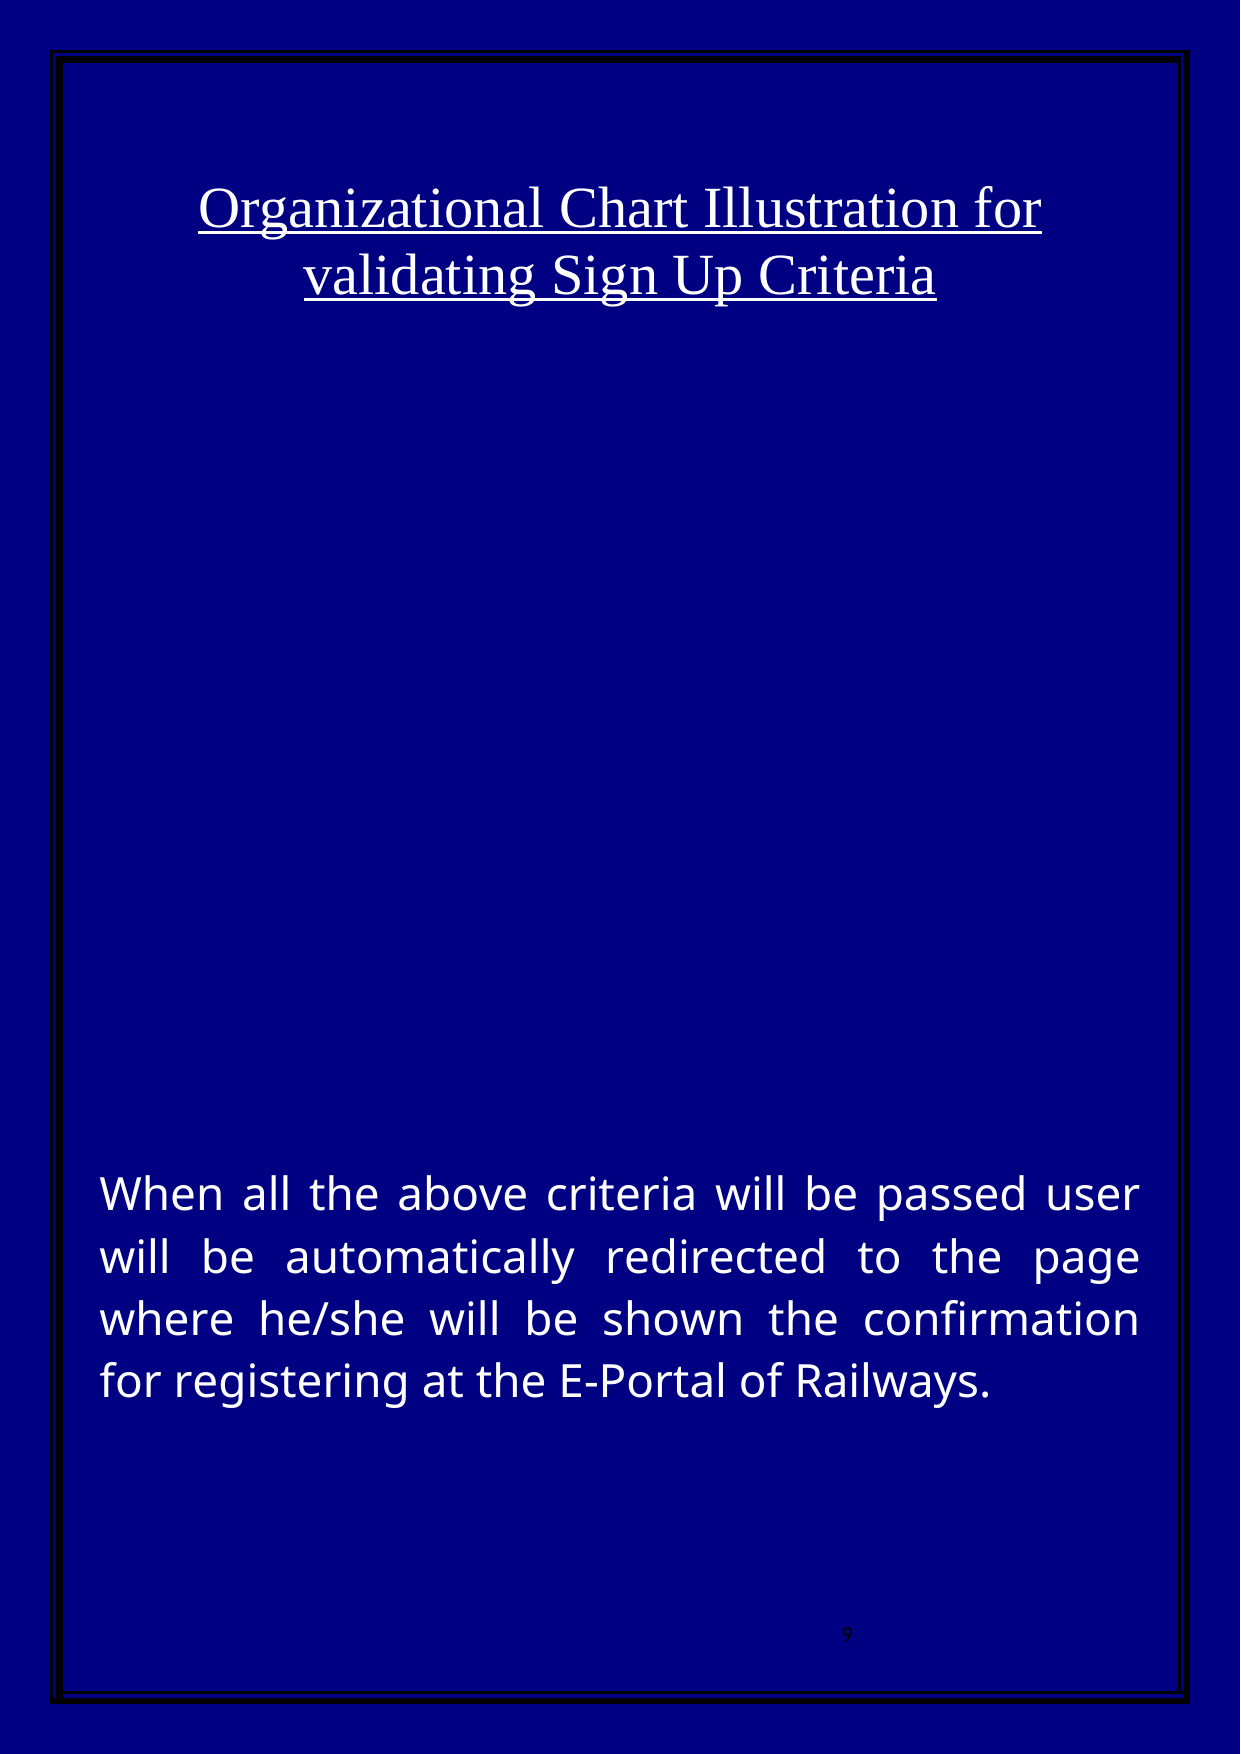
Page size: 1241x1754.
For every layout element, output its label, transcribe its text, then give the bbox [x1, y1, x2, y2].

list When all the above criteria will be passed user will be automatically redirected to the page where he/she will be shown the confirmation for registering at the E-Portal of Railways. [99, 1162, 1141, 1411]
list Organizational Chart Illustration for validating Sign Up Criteria [99, 173, 1141, 307]
